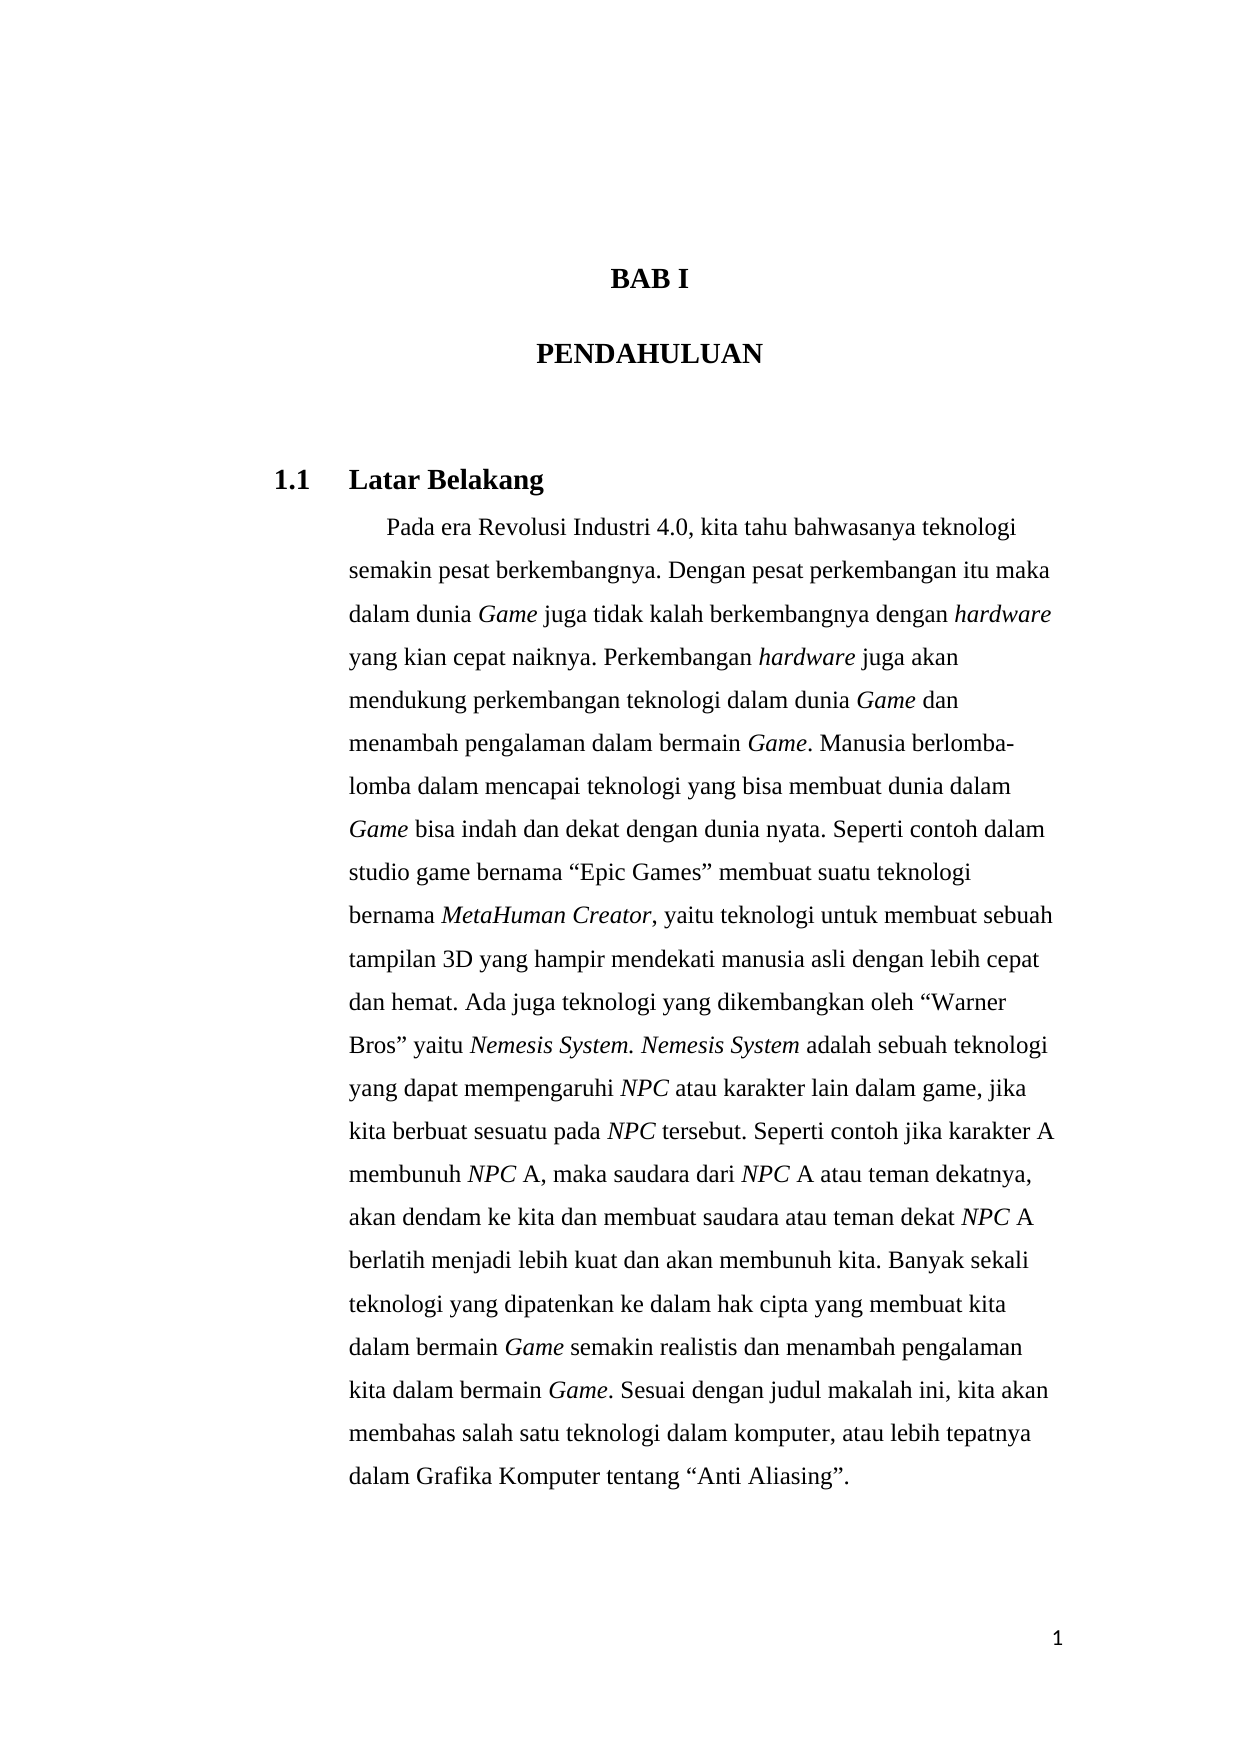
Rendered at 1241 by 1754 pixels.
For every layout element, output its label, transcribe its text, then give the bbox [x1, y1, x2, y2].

subtitle BAB I [236, 261, 1063, 295]
text Pada era Revolusi Industri 4.0, kita tahu bahwasanya teknologi semakin pesat berkembangnya. Dengan pesat perkembangan itu maka dalam dunia Game juga tidak kalah berkembangnya dengan hardware yang kian cepat naiknya. Perkembangan hardware juga akan mendukung perkembangan teknologi dalam dunia Game dan menambah pengalaman dalam bermain Game. Manusia berlomba-lomba dalam mencapai teknologi yang bisa membuat dunia dalam Game bisa indah dan dekat dengan dunia nyata. Seperti contoh dalam studio game bernama “Epic Games” membuat suatu teknologi bernama MetaHuman Creator, yaitu teknologi untuk membuat sebuah tampilan 3D yang hampir mendekati manusia asli dengan lebih cepat dan hemat. Ada juga teknologi yang dikembangkan oleh “Warner Bros” yaitu Nemesis System. Nemesis System adalah sebuah teknologi yang dapat mempengaruhi NPC atau karakter lain dalam game, jika kita berbuat sesuatu pada NPC tersebut. Seperti contoh jika karakter A membunuh NPC A, maka saudara dari NPC A atau teman dekatnya, akan dendam ke kita dan membuat saudara atau teman dekat NPC A berlatih menjadi lebih kuat dan akan membunuh kita. Banyak sekali teknologi yang dipatenkan ke dalam hak cipta yang membuat kita dalam bermain Game semakin realistis dan menambah pengalaman kita dalam bermain Game. Sesuai dengan judul makalah ini, kita akan membahas salah satu teknologi dalam komputer, atau lebih tepatnya dalam Grafika Komputer tentang “Anti Aliasing”. [349, 512, 1063, 1490]
subtitle Latar Belakang [274, 462, 1063, 496]
subtitle PENDAHULUAN [236, 337, 1063, 370]
